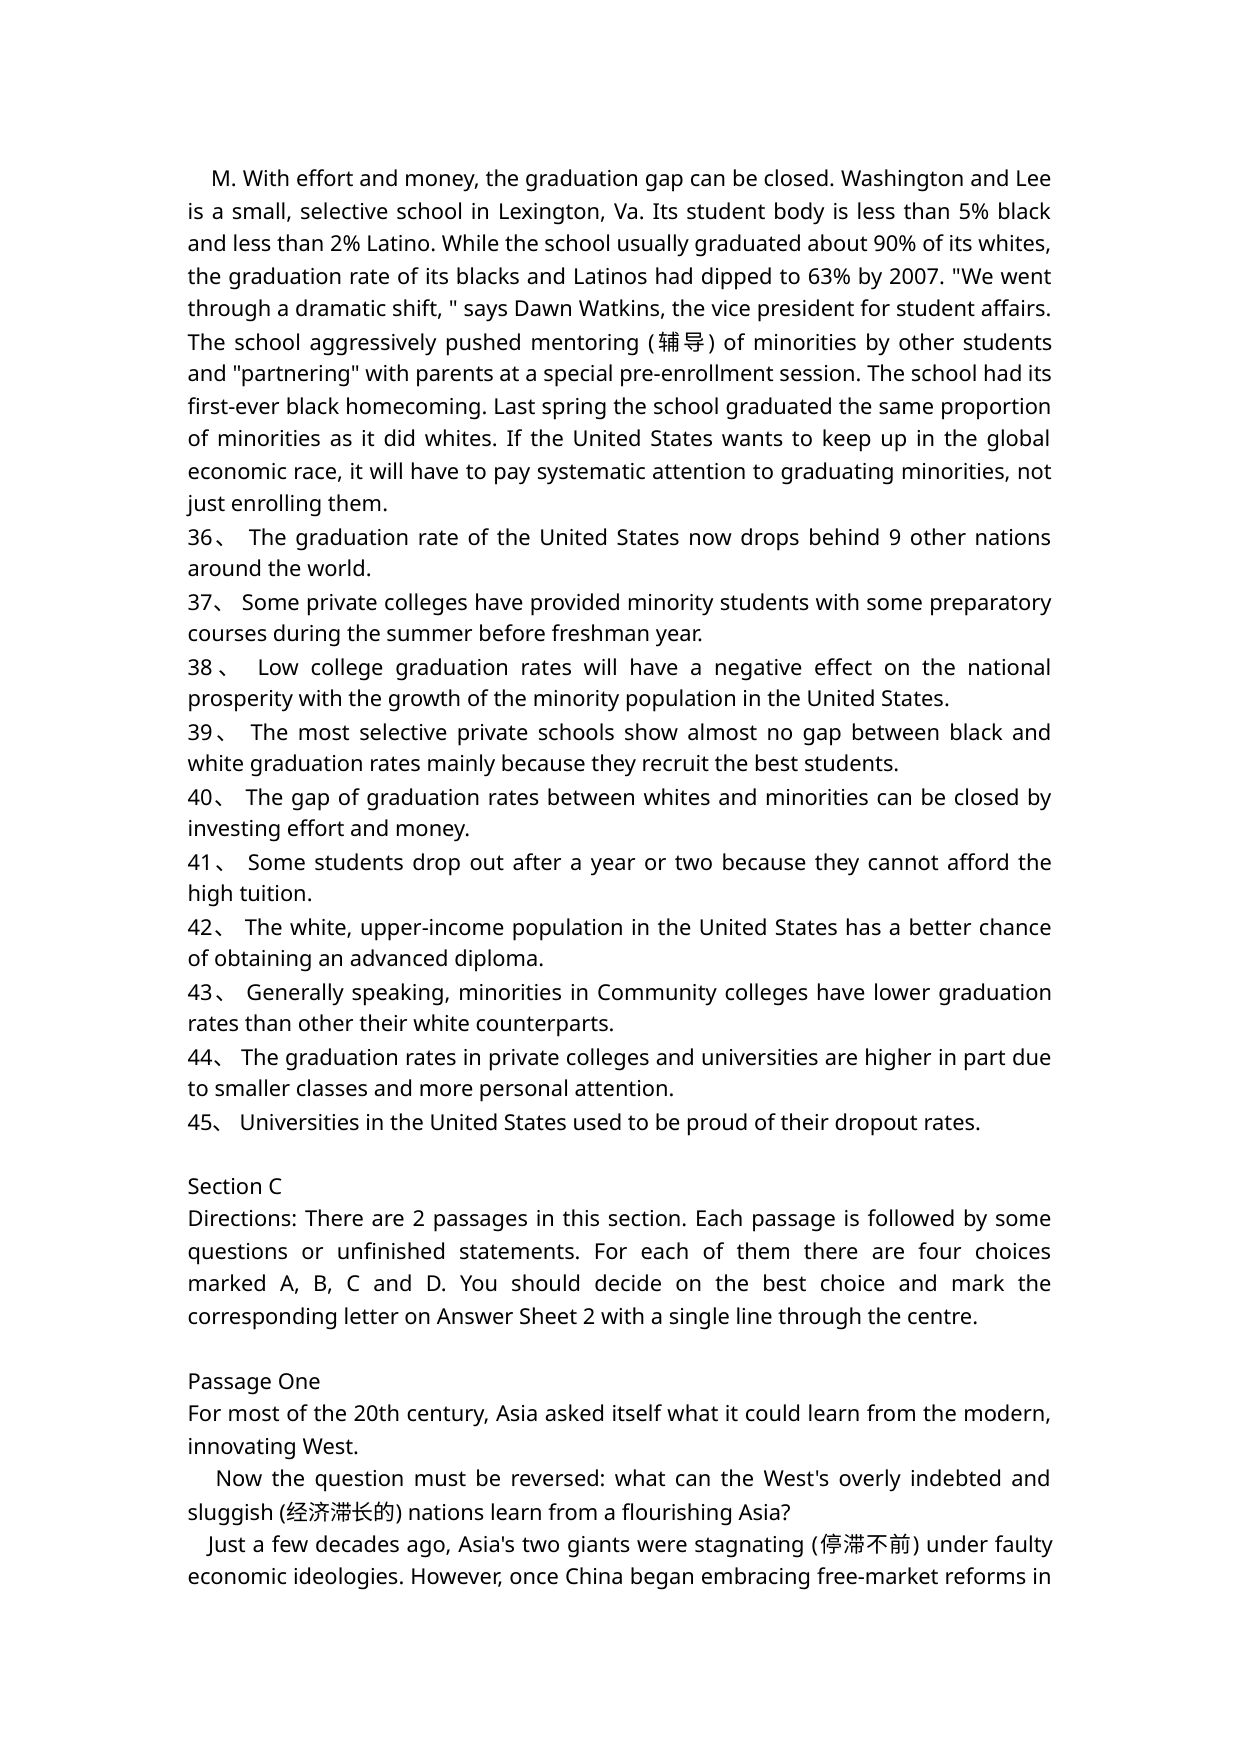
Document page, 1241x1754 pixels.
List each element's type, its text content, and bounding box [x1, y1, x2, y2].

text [187, 1527, 1053, 1592]
text M. With effort and money, the graduation gap can be closed. Washington and Lee is a small, selective school in Lexington, Va. Its student body is less than 5% black and less than 2% Latino. While the school usually graduated about 90% of its whites, the graduation rate of its blacks and Latinos had dipped to 63% by 2007. "We went through a dramatic shift, " says Dawn Watkins, the vice president for student affairs. The school aggressively pushed mentoring (辅导) of minorities by other students and "partnering" with parents at a special pre-enrollment session. The school had its first-ever black homecoming. Last spring the school graduated the same proportion of minorities as it did whites. If the United States wants to keep up in the global economic race, it will have to pay systematic attention to graduating minorities, not just enrolling them. [187, 162, 1053, 519]
text Passage One [187, 1364, 1053, 1397]
text 39、 The most selective private schools show almost no gap between black and white graduation rates mainly because they recruit the best students. [187, 714, 1053, 779]
text Now the question must be reversed: what can the West's overly indebted and sluggish (经济滞长的) nations learn from a flourishing Asia? [187, 1462, 1053, 1527]
text For most of the 20th century, Asia asked itself what it could learn from the modern, innovating West. [187, 1397, 1053, 1462]
text Directions: There are 2 passages in this section. Each passage is followed by some questions or unfinished statements. For each of them there are four choices marked A, B, C and D. You should decide on the best choice and mark the corresponding letter on Answer Sheet 2 with a single line through the centre. [187, 1202, 1053, 1332]
text 37、 Some private colleges have provided minority students with some preparatory courses during the summer before freshman year. [187, 584, 1053, 649]
text 40、 The gap of graduation rates between whites and minorities can be closed by investing effort and money. [187, 779, 1053, 844]
text 43、 Generally speaking, minorities in Community colleges have lower graduation rates than other their white counterparts. [187, 974, 1053, 1039]
text 38、 Low college graduation rates will have a negative effect on the national prosperity with the growth of the minority population in the United States. [187, 649, 1053, 714]
text 42、 The white, upper-income population in the United States has a better chance of obtaining an advanced diploma. [187, 909, 1053, 974]
text 41、 Some students drop out after a year or two because they cannot afford the high tuition. [187, 844, 1053, 909]
text Section C [187, 1169, 1053, 1202]
text 45、 Universities in the United States used to be proud of their dropout rates. [187, 1104, 1053, 1137]
text 44、 The graduation rates in private colleges and universities are higher in part due to smaller classes and more personal attention. [187, 1039, 1053, 1104]
text 36、 The graduation rate of the United States now drops behind 9 other nations around the world. [187, 519, 1053, 584]
